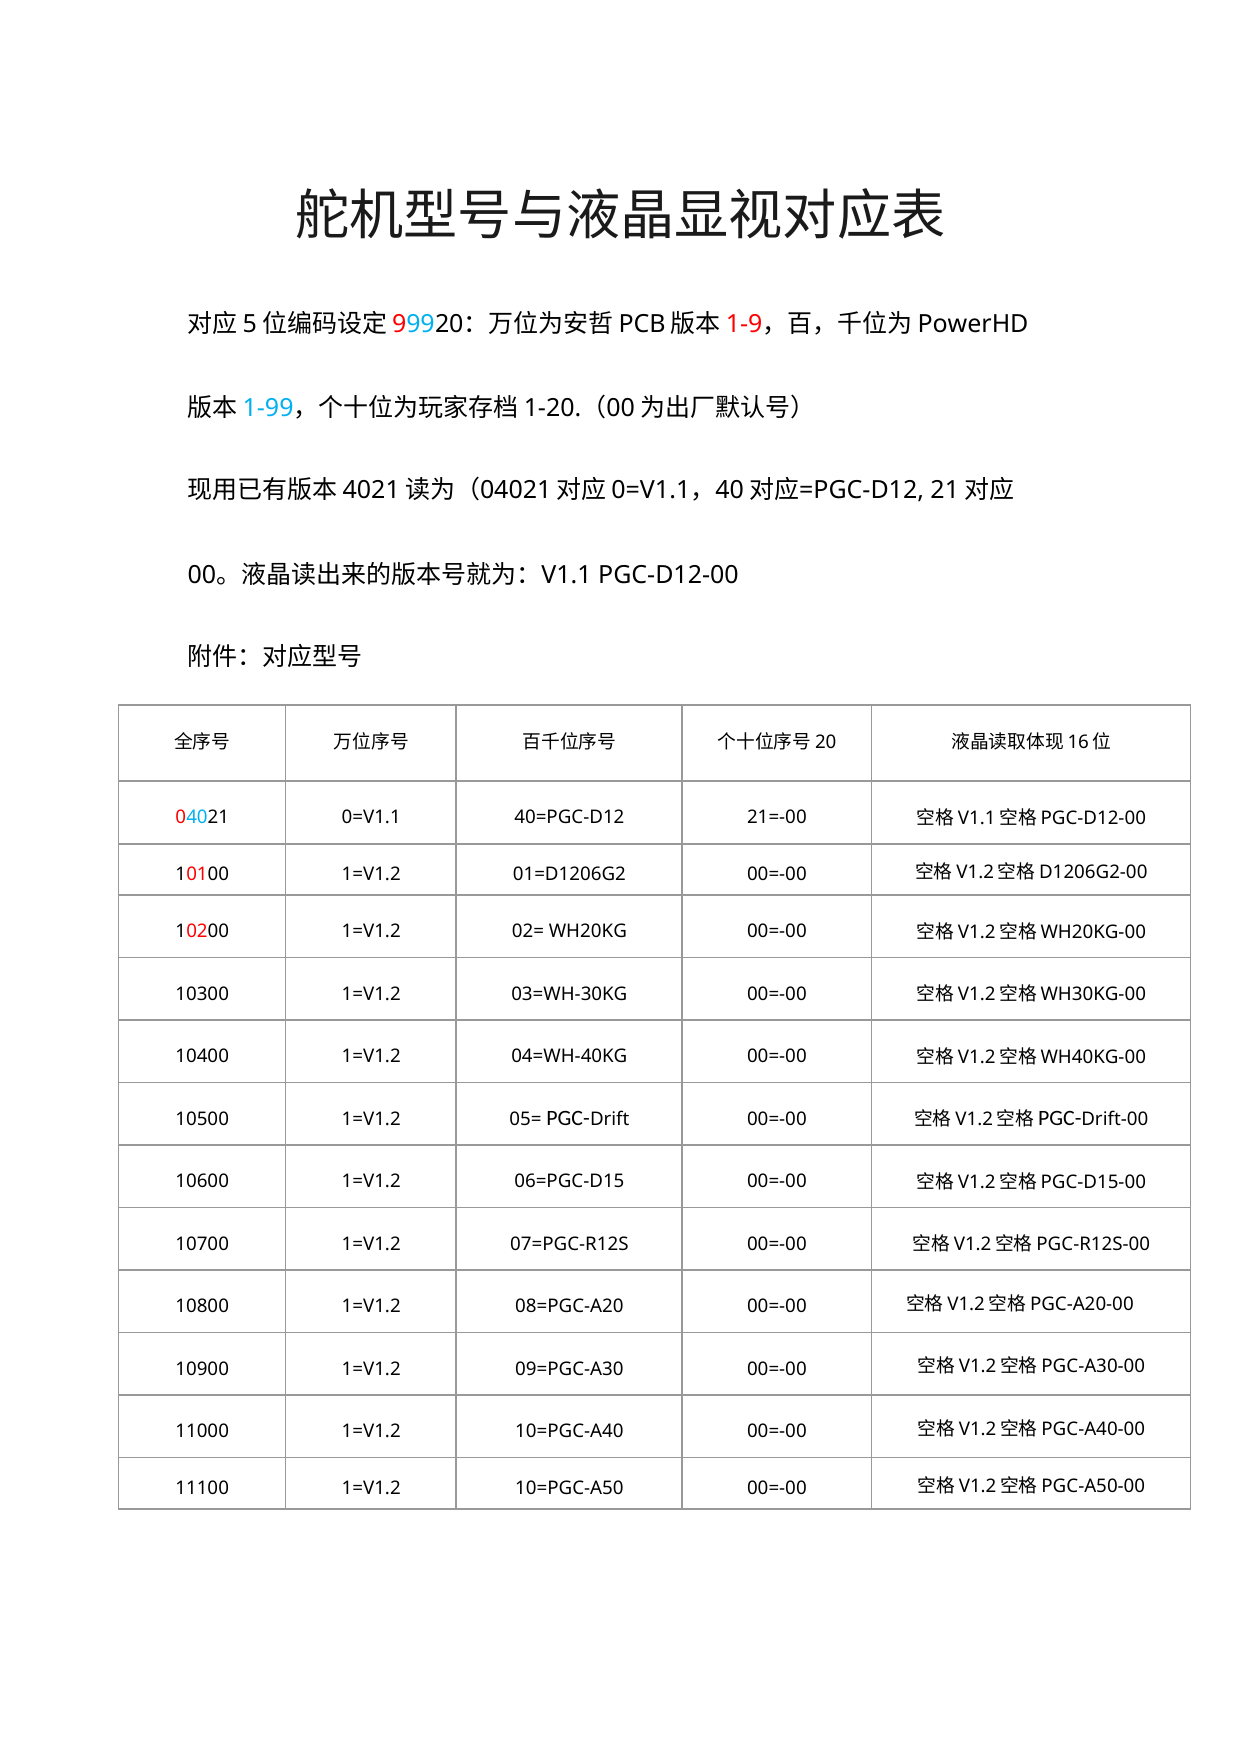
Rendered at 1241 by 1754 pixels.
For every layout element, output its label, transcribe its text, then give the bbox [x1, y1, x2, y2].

table_cell 1=V1.2 [286, 1333, 455, 1394]
table_cell 1=V1.2 [286, 958, 455, 1019]
table_cell 00=-00 [683, 1208, 871, 1269]
table_header 个十位序号20 [683, 706, 871, 780]
table_cell 空格V1.2空格WH40KG-00 [872, 1021, 1190, 1082]
table_header 液晶读取体现16位 [872, 706, 1190, 780]
text 附件：对应型号 [187, 622, 1053, 687]
table_cell 00=-00 [683, 1333, 871, 1394]
table_cell 00=-00 [683, 1271, 871, 1332]
table_cell 空格V1.2空格PGC-A50-00 [872, 1458, 1190, 1508]
table_header 百千位序号 [457, 706, 681, 780]
table_cell 1=V1.2 [286, 1396, 455, 1457]
table_cell 10=PGC-A40 [457, 1396, 681, 1457]
table_cell 1=V1.2 [286, 1208, 455, 1269]
table_cell 00=-00 [683, 1083, 871, 1144]
table_cell 空格V1.2空格WH20KG-00 [872, 896, 1190, 957]
table_cell 10100 [119, 845, 285, 894]
table_cell 空格V1.2空格PGC-Drift-00 [872, 1083, 1190, 1144]
table_cell 1=V1.2 [286, 1021, 455, 1082]
table_cell 11000 [119, 1396, 285, 1457]
table_cell 02= WH20KG [457, 896, 681, 957]
table_cell 10600 [119, 1146, 285, 1207]
table_cell 空格V1.2空格PGC-A30-00 [872, 1333, 1190, 1394]
table_cell 00=-00 [683, 1396, 871, 1457]
table_cell 空格V1.1空格PGC-D12-00 [872, 782, 1190, 843]
table_cell 0=V1.1 [286, 782, 455, 843]
text 对应5位编码设定99920：万位为安哲PCB版本1-9，百，千位为PowerHD版本1-99，个十位为玩家存档1-20.（00为出厂默认号） [187, 289, 1053, 438]
table_cell 1=V1.2 [286, 1271, 455, 1332]
table_cell 05= PGC-Drift [457, 1083, 681, 1144]
table_cell 00=-00 [683, 845, 871, 894]
table_cell 01=D1206G2 [457, 845, 681, 894]
table_cell 04=WH-40KG [457, 1021, 681, 1082]
table_cell 10800 [119, 1271, 285, 1332]
table_cell 11100 [119, 1458, 285, 1508]
text 舵机型号与液晶显视对应表 [187, 162, 1053, 259]
table_cell 1=V1.2 [286, 896, 455, 957]
table_cell 21=-00 [683, 782, 871, 843]
table_cell 空格V1.2空格PGC-D15-00 [872, 1146, 1190, 1207]
table_cell 10=PGC-A50 [457, 1458, 681, 1508]
table_cell 空格V1.2空格PGC-A20-00 [872, 1271, 1190, 1332]
table_cell 10400 [119, 1021, 285, 1082]
table_cell 1=V1.2 [286, 1146, 455, 1207]
table_cell 40=PGC-D12 [457, 782, 681, 843]
table_cell 10500 [119, 1083, 285, 1144]
table_cell 10300 [119, 958, 285, 1019]
table_cell 空格V1.2空格PGC-A40-00 [872, 1396, 1190, 1457]
table_header 万位序号 [286, 706, 455, 780]
table_cell 1=V1.2 [286, 1458, 455, 1508]
table_cell 10900 [119, 1333, 285, 1394]
table_cell 00=-00 [683, 958, 871, 1019]
table_cell 03=WH-30KG [457, 958, 681, 1019]
table_cell 00=-00 [683, 1021, 871, 1082]
table_cell 00=-00 [683, 1146, 871, 1207]
table_cell 1=V1.2 [286, 845, 455, 894]
table_cell 空格V1.2空格PGC-R12S-00 [872, 1208, 1190, 1269]
table_cell 07=PGC-R12S [457, 1208, 681, 1269]
table_cell 04021 [119, 782, 285, 843]
text 现用已有版本4021读为（04021对应0=V1.1，40对应=PGC-D12, 21对应00。液晶读出来的版本号就为：V1.1 PGC-D12-00 [187, 455, 1053, 605]
table_cell 09=PGC-A30 [457, 1333, 681, 1394]
table_cell 08=PGC-A20 [457, 1271, 681, 1332]
table_cell 00=-00 [683, 896, 871, 957]
table_cell 06=PGC-D15 [457, 1146, 681, 1207]
table_cell 10700 [119, 1208, 285, 1269]
table_cell 1=V1.2 [286, 1083, 455, 1144]
table_cell 空格V1.2空格D1206G2-00 [872, 845, 1190, 894]
table_cell 空格V1.2空格WH30KG-00 [872, 958, 1190, 1019]
table_cell 00=-00 [683, 1458, 871, 1508]
table_header 全序号 [119, 706, 285, 780]
table_cell 10200 [119, 896, 285, 957]
